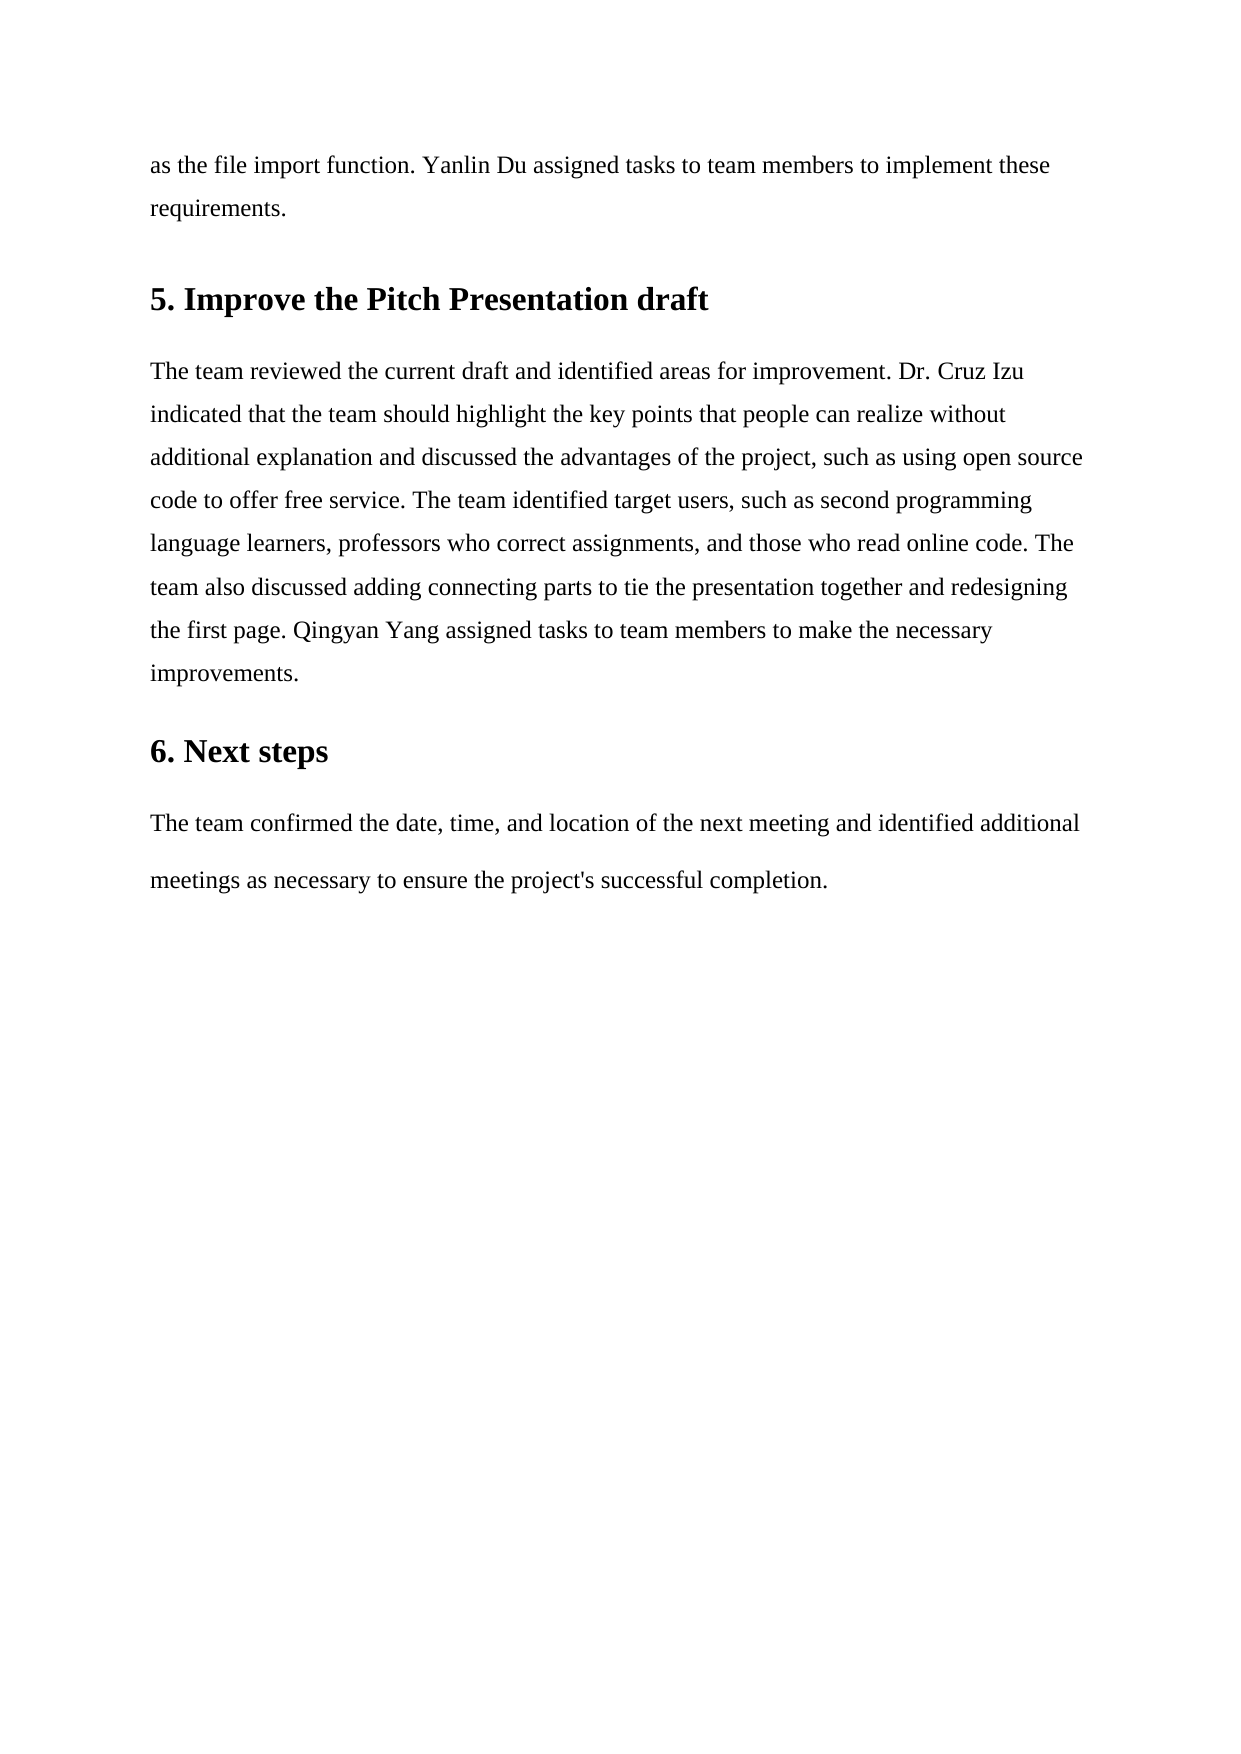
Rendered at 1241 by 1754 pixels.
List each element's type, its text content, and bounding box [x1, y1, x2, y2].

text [150, 150, 1090, 222]
text 5. Improve the Pitch Presentation draft [150, 279, 1090, 318]
text The team reviewed the current draft and identified areas for improvement. Dr. Cruz Izu indicated that the team should highlight the key points that people can realize without additional explanation and discussed the advantages of the project, such as using open source code to offer free service. The team identified target users, such as second programming language learners, professors who correct assignments, and those who read online code. The team also discussed adding connecting parts to tie the presentation together and redesigning the first page. Qingyan Yang assigned tasks to team members to make the necessary improvements. [150, 356, 1090, 687]
text The team confirmed the date, time, and location of the next meeting and identified additional meetings as necessary to ensure the project's successful completion. [150, 808, 1090, 894]
text 6. Next steps [150, 731, 1090, 769]
